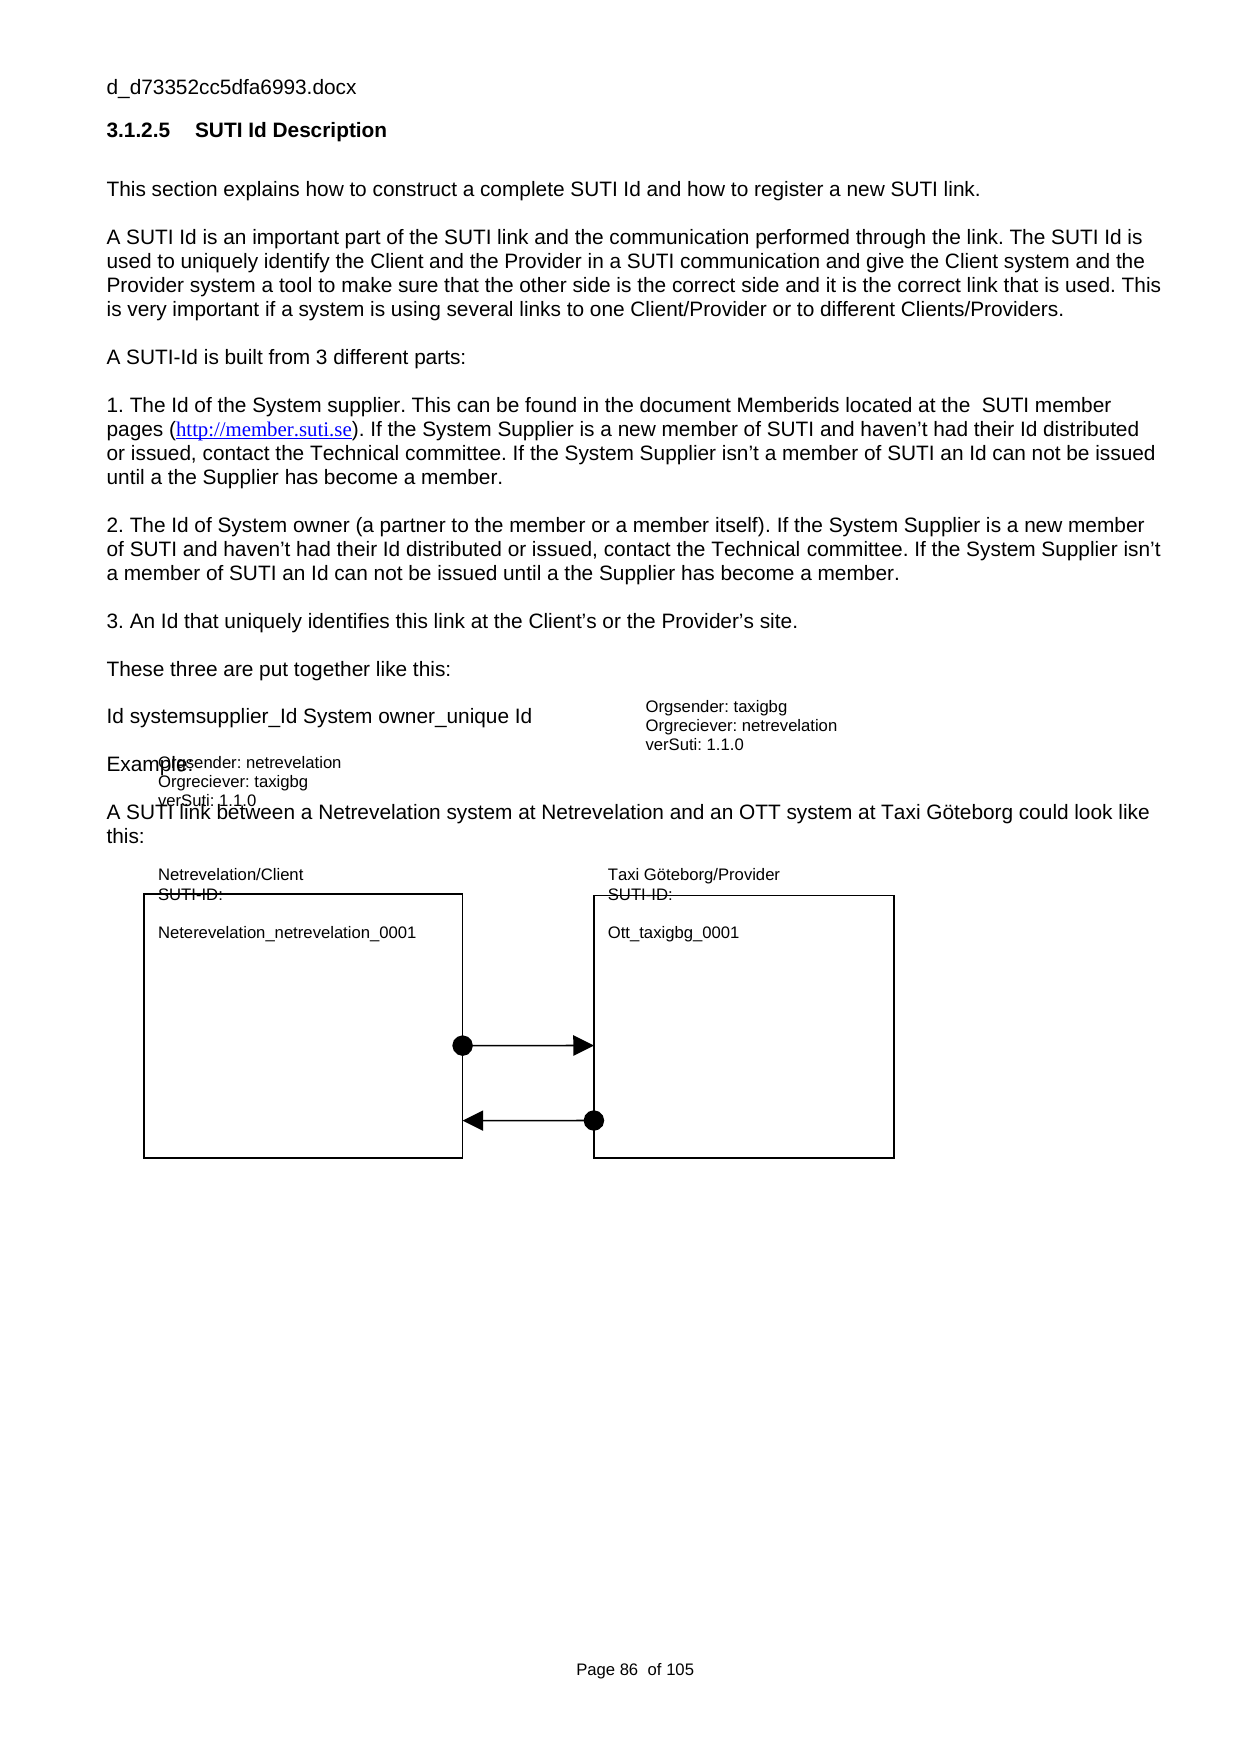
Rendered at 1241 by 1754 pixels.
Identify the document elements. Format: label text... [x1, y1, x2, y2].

text 3. An Id that uniquely identifies this link at the Client’s or the Provider’s site. [106, 608, 1163, 632]
subtitle SUTI Id Description [106, 118, 1163, 142]
text 1. The Id of the System supplier. This can be found in the document Memberids located at the SUTI member pages (http://member.suti.se). If the System Supplier is a new member of SUTI and haven’t had their Id distributed or issued, contact the Technical committee. If the System Supplier isn’t a member of SUTI an Id can not be issued until a the Supplier has become a member. [106, 393, 1163, 489]
text 2. The Id of System owner (a partner to the member or a member itself). If the System Supplier is a new member of SUTI and haven’t had their Id distributed or issued, contact the Technical committee. If the System Supplier isn’t a member of SUTI an Id can not be issued until a the Supplier has become a member. [106, 513, 1163, 584]
text A SUTI link between a Netrevelation system at Netrevelation and an OTT system at Taxi Göteborg could look like this: [106, 800, 1163, 848]
text A SUTI-Id is built from 3 different parts: [106, 345, 1163, 369]
text Id systemsupplier_Id System owner_unique Id [106, 704, 1163, 728]
text A SUTI Id is an important part of the SUTI link and the communication performed through the link. The SUTI Id is used to uniquely identify the Client and the Provider in a SUTI communication and give the Client system and the Provider system a tool to make sure that the other side is the correct side and it is the correct link that is used. This is very important if a system is using several links to one Client/Provider or to different Clients/Providers. [106, 225, 1163, 321]
text This section explains how to construct a complete SUTI Id and how to register a new SUTI link. [106, 177, 1163, 201]
text These three are put together like this: [106, 656, 1163, 680]
text Example: [106, 752, 1163, 776]
